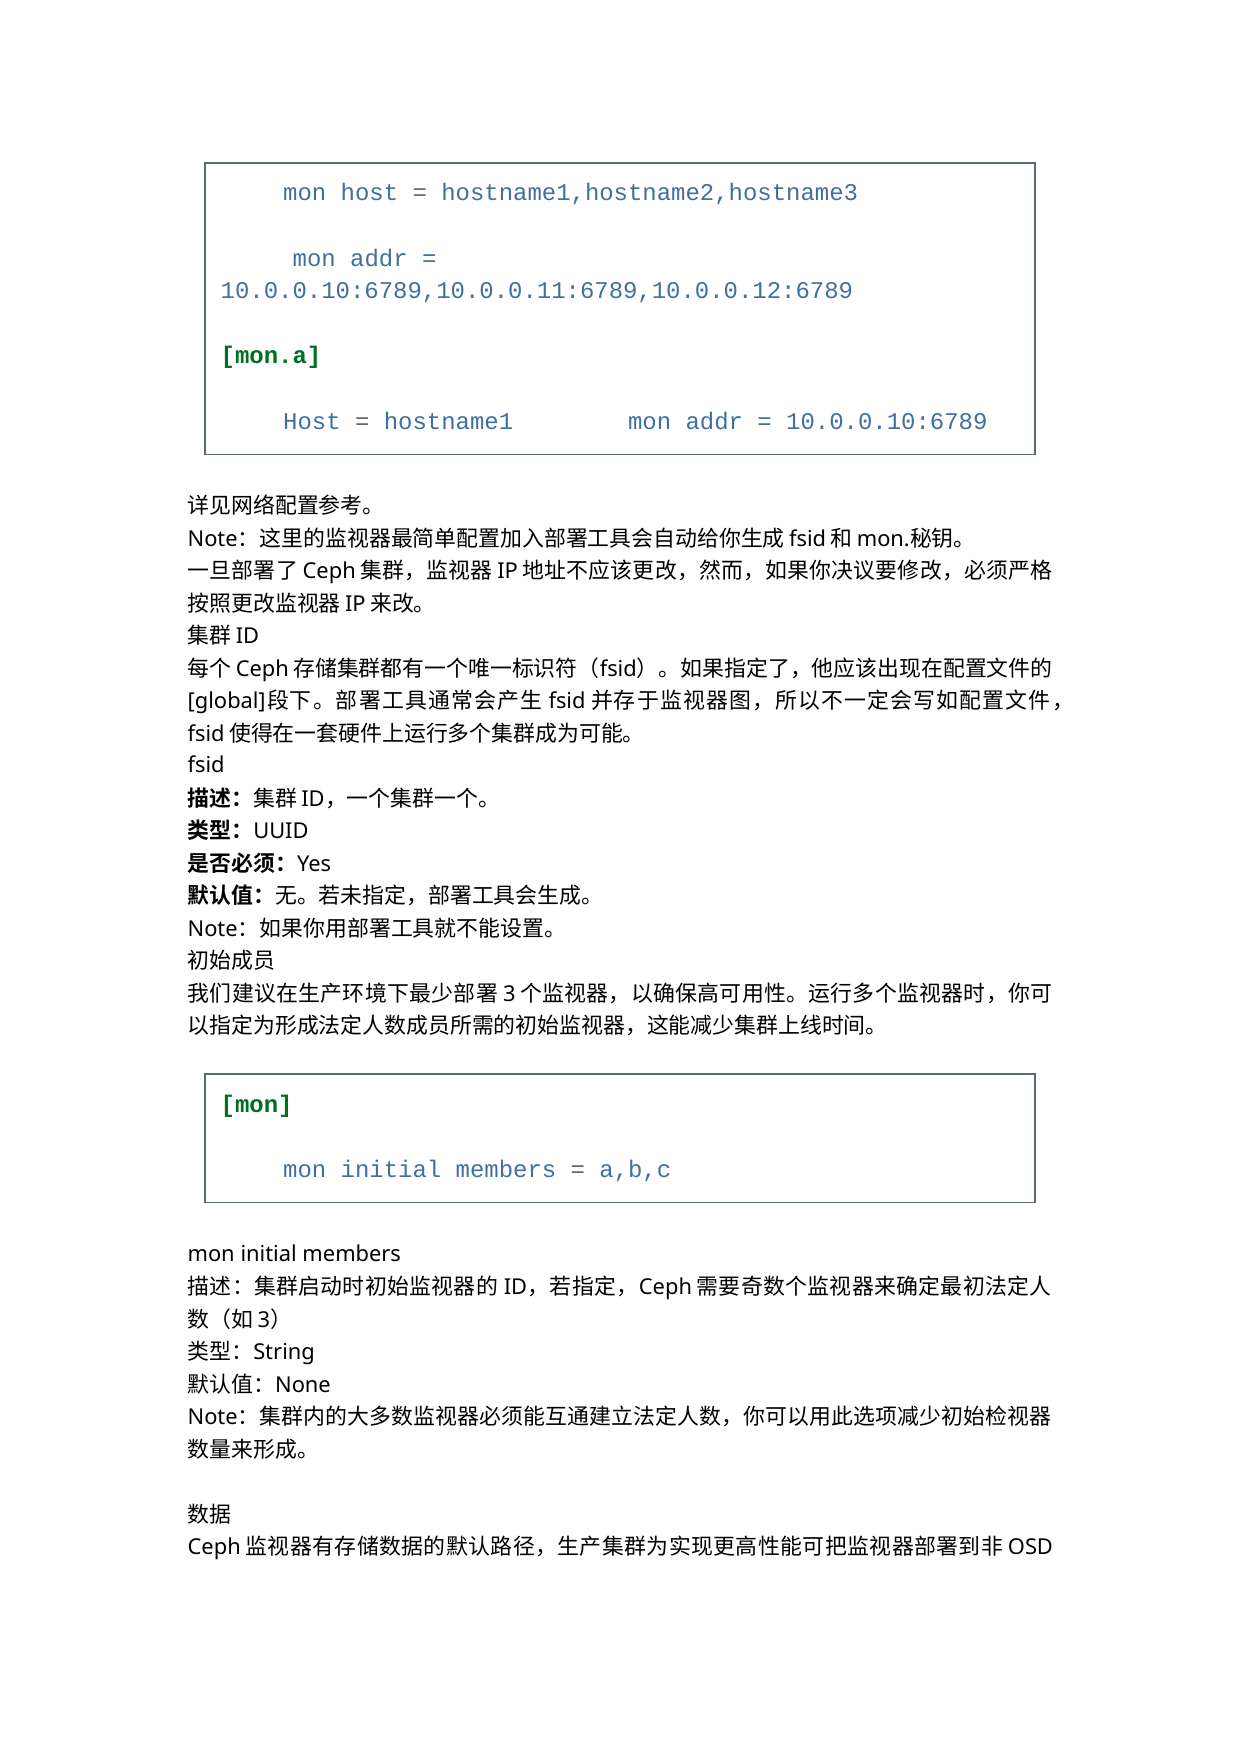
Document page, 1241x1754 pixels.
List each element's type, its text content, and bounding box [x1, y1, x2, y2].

text mon initial members = a,b,c [206, 1139, 1034, 1202]
text 每个Ceph存储集群都有一个唯一标识符（fsid）。如果指定了，他应该出现在配置文件的[global]段下。部署工具通常会产生fsid并存于监视器图，所以不一定会写如配置文件，fsid使得在一套硬件上运行多个集群成为可能。 [187, 651, 1053, 748]
text mon host = hostname1,hostname2,hostname3 [206, 164, 1034, 211]
text Note：集群内的大多数监视器必须能互通建立法定人数，你可以用此选项减少初始检视器数量来形成。 [187, 1399, 1053, 1464]
text mon initial members [187, 1236, 1053, 1269]
text mon addr = 10.0.0.10:6789,10.0.0.11:6789,10.0.0.12:6789 [206, 227, 1034, 308]
text 描述：集群启动时初始监视器的ID，若指定，Ceph需要奇数个监视器来确定最初法定人数（如3） [187, 1269, 1053, 1334]
text 一旦部署了Ceph集群，监视器IP地址不应该更改，然而，如果你决议要修改，必须严格按照更改监视器IP来改。 [187, 553, 1053, 618]
text 初始成员 [187, 943, 1053, 976]
text 我们建议在生产环境下最少部署3个监视器，以确保高可用性。运行多个监视器时，你可以指定为形成法定人数成员所需的初始监视器，这能减少集群上线时间。 [187, 976, 1053, 1041]
text fsid [187, 748, 1053, 781]
text 类型：UUID [187, 813, 1053, 846]
text [mon.a] [206, 325, 1034, 374]
text Note：如果你用部署工具就不能设置。 [187, 911, 1053, 943]
text 类型：String [187, 1334, 1053, 1366]
text 默认值：None [187, 1366, 1053, 1399]
text 描述：集群ID，一个集群一个。 [187, 781, 1053, 813]
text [187, 1529, 1053, 1561]
text 是否必须：Yes [187, 846, 1053, 878]
text 默认值：无。若未指定，部署工具会生成。 [187, 878, 1053, 911]
text Note：这里的监视器最简单配置加入部署工具会自动给你生成fsid和mon.秘钥。 [187, 521, 1053, 553]
text 集群ID [187, 618, 1053, 651]
text Host = hostname1 mon addr = 10.0.0.10:6789 [206, 390, 1034, 454]
text 详见网络配置参考。 [187, 488, 1053, 521]
text 数据 [187, 1496, 1053, 1529]
text [mon] [206, 1075, 1034, 1122]
